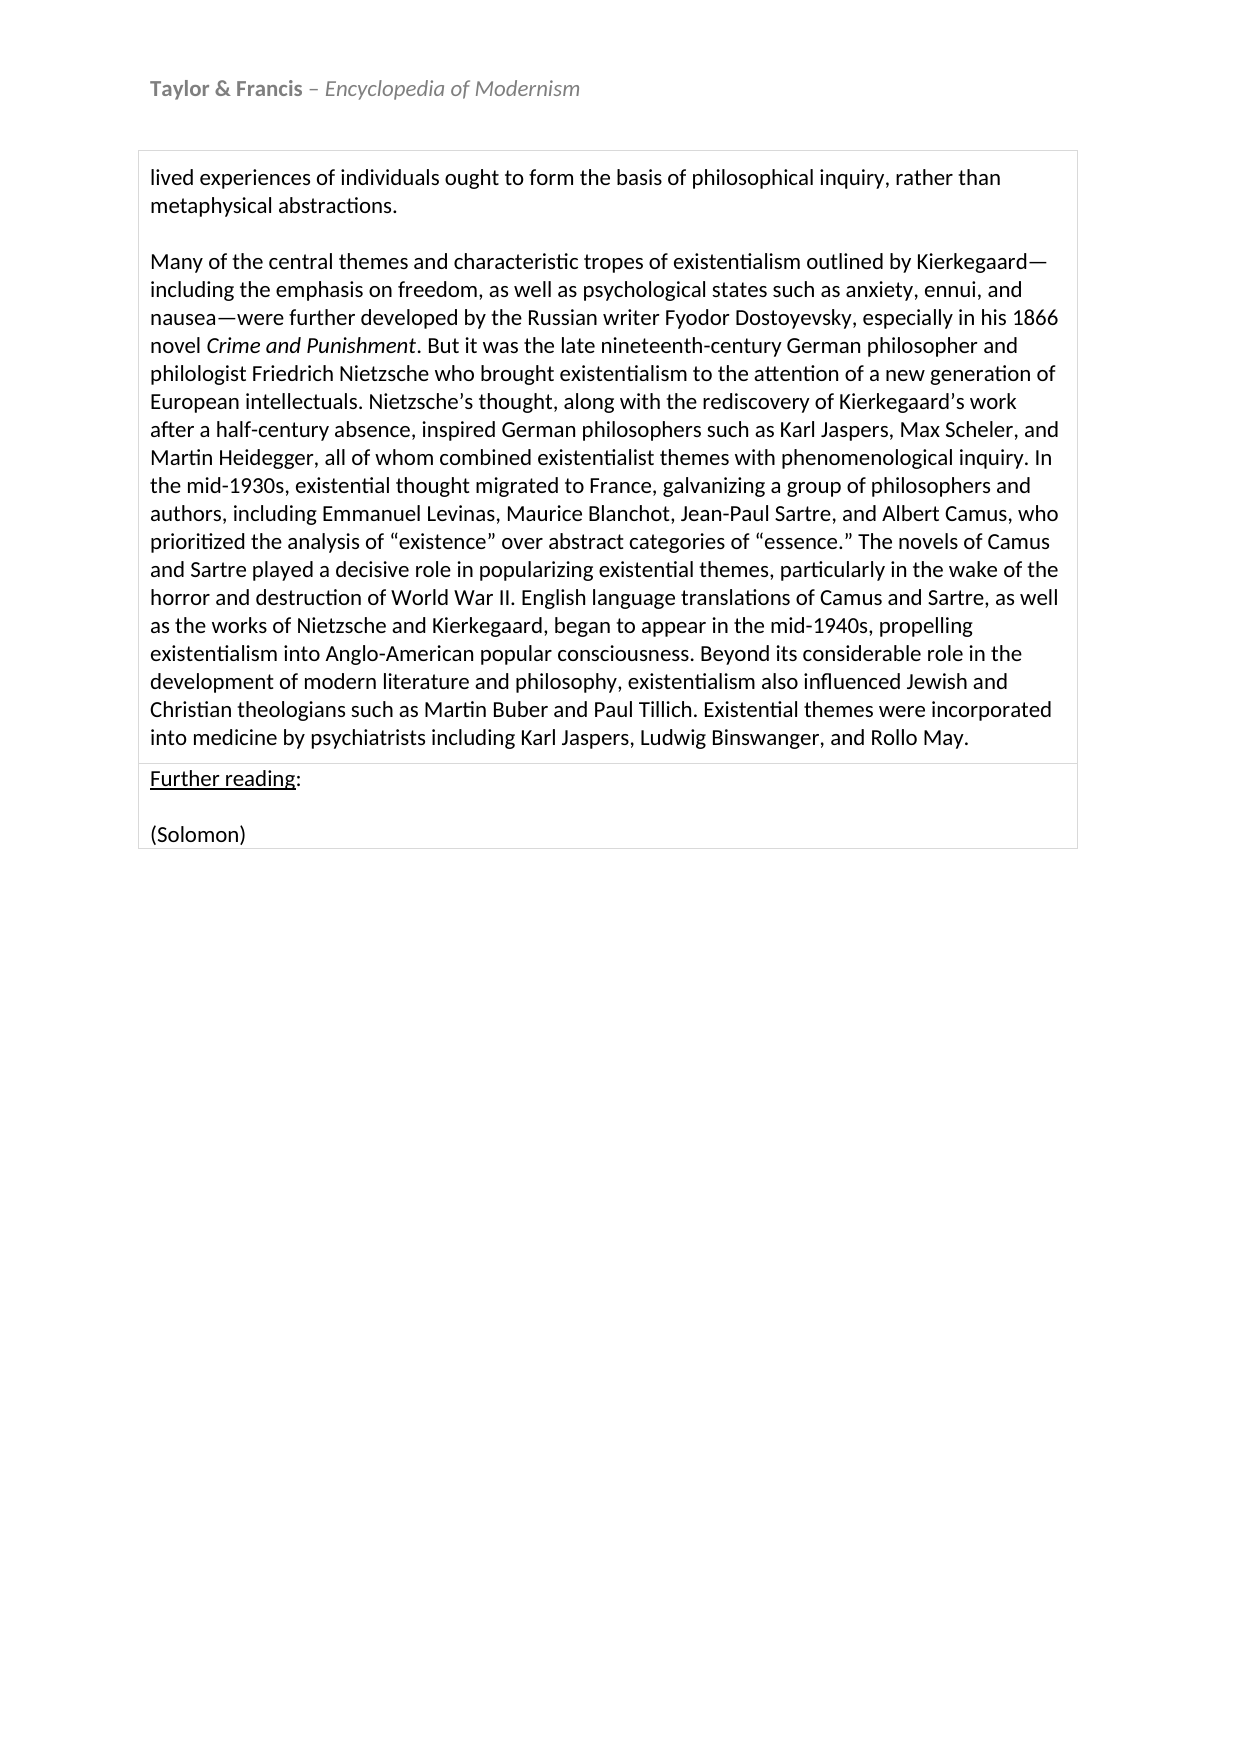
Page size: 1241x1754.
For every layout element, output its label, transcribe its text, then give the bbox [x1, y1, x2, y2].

table_cell Further reading: [139, 764, 1077, 848]
